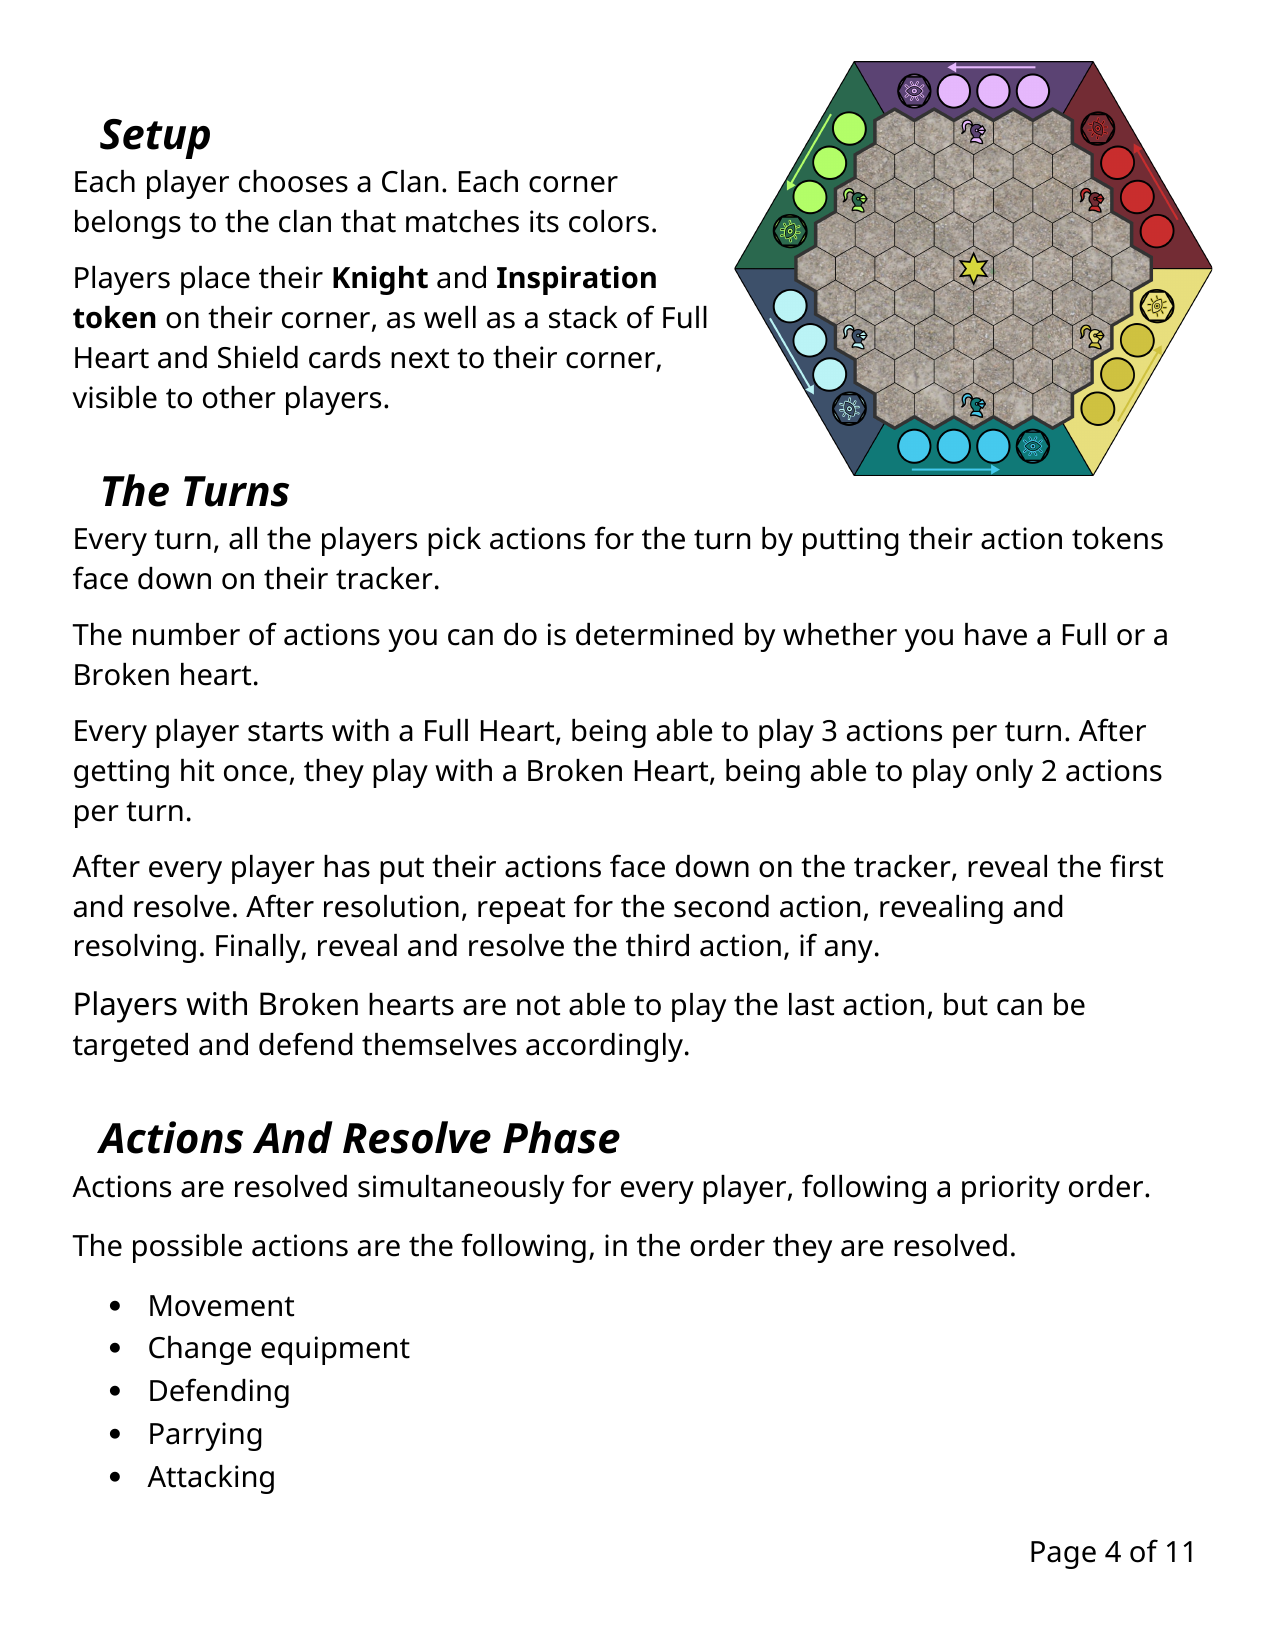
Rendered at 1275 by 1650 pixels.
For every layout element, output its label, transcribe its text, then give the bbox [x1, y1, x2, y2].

text The number of actions you can do is determined by whether you have a Full or a Broken heart. [72, 614, 1197, 694]
list Parrying [110, 1413, 1197, 1453]
text Actions are resolved simultaneously for every player, following a priority order. [72, 1166, 1197, 1206]
text The possible actions are the following, in the order they are resolved. [72, 1225, 1197, 1265]
list Attacking [110, 1456, 1197, 1496]
text Each player chooses a Clan. Each corner belongs to the clan that matches its colors. [72, 162, 734, 241]
list Change equipment [110, 1328, 1197, 1367]
subtitle The Turns [99, 462, 1179, 518]
text After every player has put their actions face down on the tracker, reveal the first and resolve. After resolution, repeat for the second action, revealing and resolving. Finally, reveal and resolve the third action, if any. [72, 846, 1197, 965]
text Every turn, all the players pick actions for the turn by putting their action tokens face down on their tracker. [72, 518, 1197, 598]
text Every player starts with a Full Heart, being able to play 3 actions per turn. After getting hit once, they play with a Broken Heart, being able to play only 2 actions per turn. [72, 710, 1197, 829]
picture [734, 61, 1213, 476]
list Movement [110, 1285, 1197, 1324]
list Defending [110, 1371, 1197, 1410]
subtitle Actions And Resolve Phase [99, 1109, 1179, 1166]
subtitle Setup [99, 105, 734, 162]
text Players place their Knight and Inspiration token on their corner, as well as a stack of Full Heart and Shield cards next to their corner, visible to other players. [72, 258, 734, 417]
text Players with Broken hearts are not able to play the last action, but can be targeted and defend themselves accordingly. [72, 982, 1197, 1064]
